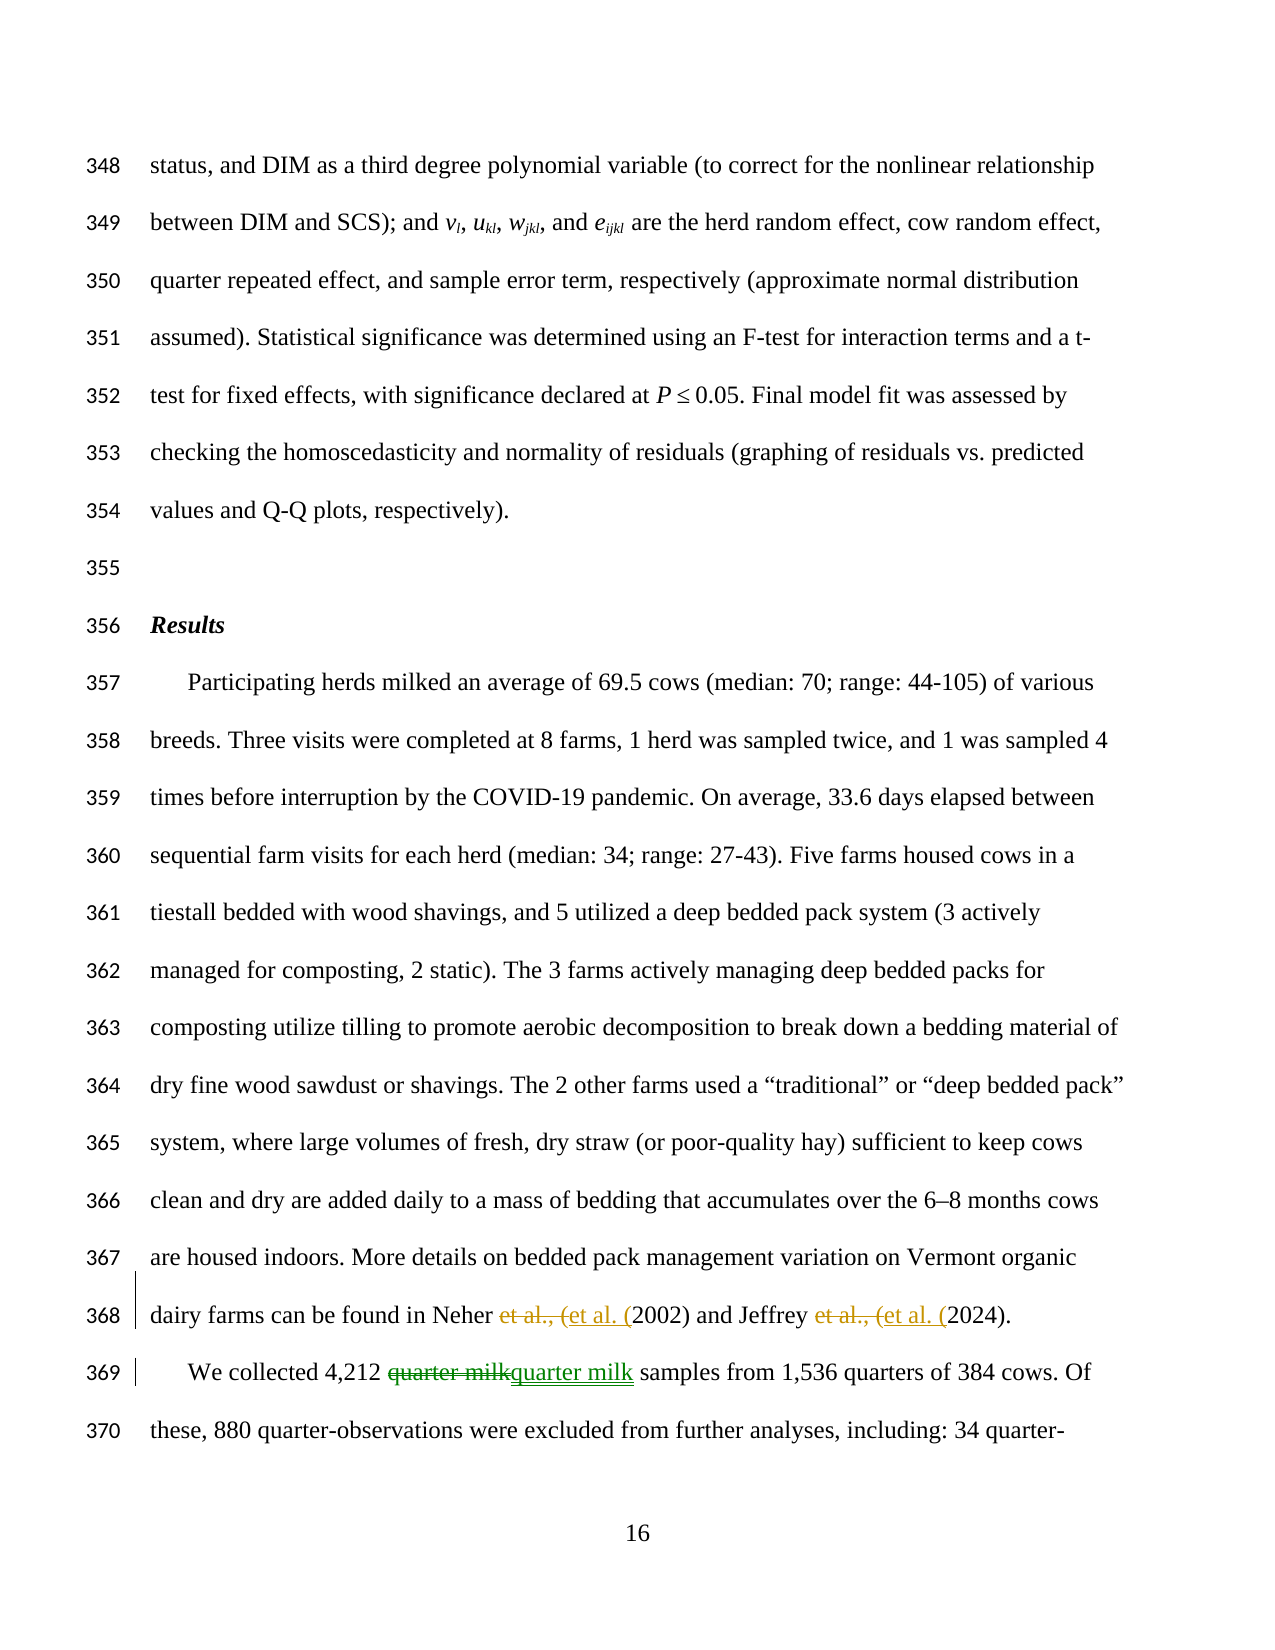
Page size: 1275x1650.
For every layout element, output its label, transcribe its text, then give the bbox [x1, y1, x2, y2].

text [150, 150, 1125, 524]
text Participating herds milked an average of 69.5 cows (median: 70; range: 44-105) of various breeds. Three visits were completed at 8 farms, 1 herd was sampled twice, and 1 was sampled 4 times before interruption by the COVID-19 pandemic. On average, 33.6 days elapsed between sequential farm visits for each herd (median: 34; range: 27-43). Five farms housed cows in a tiestall bedded with wood shavings, and 5 utilized a deep bedded pack system (3 actively managed for composting, 2 static). The 3 farms actively managing deep bedded packs for composting utilize tilling to promote aerobic decomposition to break down a bedding material of dry fine wood sawdust or shavings. The 2 other farms used a “traditional” or “deep bedded pack” system, where large volumes of fresh, dry straw (or poor-quality hay) sufficient to keep cows clean and dry are added daily to a mass of bedding that accumulates over the 6–8 months cows are housed indoors. More details on bedded pack management variation on Vermont organic dairy farms can be found in Neher 2002) and Jeffrey 2024). [150, 667, 1125, 1329]
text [150, 1357, 1125, 1444]
text Results [150, 610, 1125, 639]
